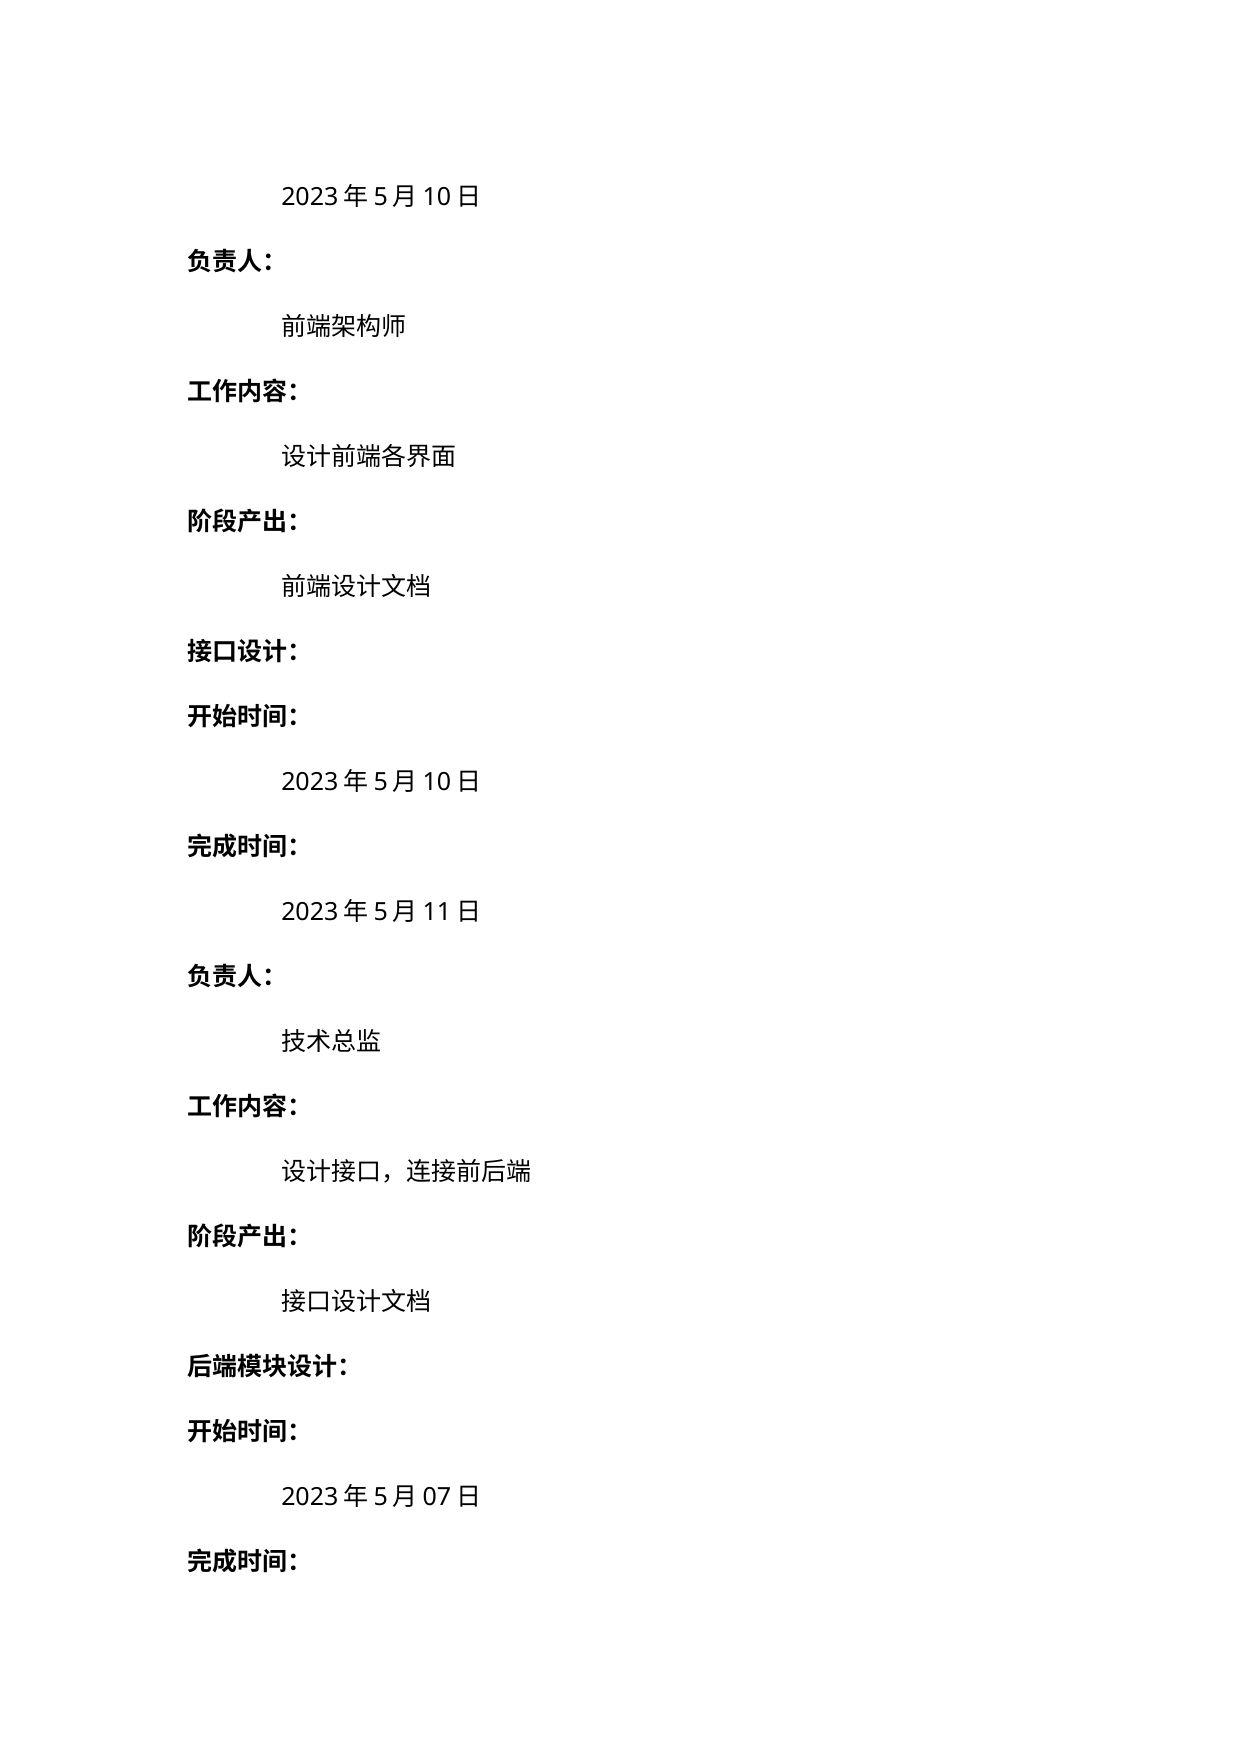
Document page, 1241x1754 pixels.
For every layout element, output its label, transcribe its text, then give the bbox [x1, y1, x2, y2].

text 负责人： [187, 227, 1053, 292]
text 后端模块设计： [187, 1332, 1053, 1397]
text 设计接口，连接前后端 [187, 1137, 1053, 1202]
text 技术总监 [187, 1007, 1053, 1072]
text 开始时间： [187, 1397, 1053, 1462]
text 负责人： [187, 942, 1053, 1007]
text 前端设计文档 [187, 552, 1053, 617]
text 完成时间： [187, 812, 1053, 877]
text 接口设计文档 [187, 1267, 1053, 1332]
text 2023年5月10日 [187, 747, 1053, 812]
text 2023年5月11日 [187, 877, 1053, 942]
text 工作内容： [187, 357, 1053, 422]
text 工作内容： [187, 1072, 1053, 1137]
text 完成时间： [187, 1527, 1053, 1592]
text 开始时间： [187, 682, 1053, 747]
text 2023年5月10日 [187, 162, 1053, 227]
text 阶段产出： [187, 1202, 1053, 1267]
text 阶段产出： [187, 487, 1053, 552]
text 设计前端各界面 [187, 422, 1053, 487]
text 2023年5月07日 [187, 1462, 1053, 1527]
text 接口设计： [187, 617, 1053, 682]
text 前端架构师 [187, 292, 1053, 357]
